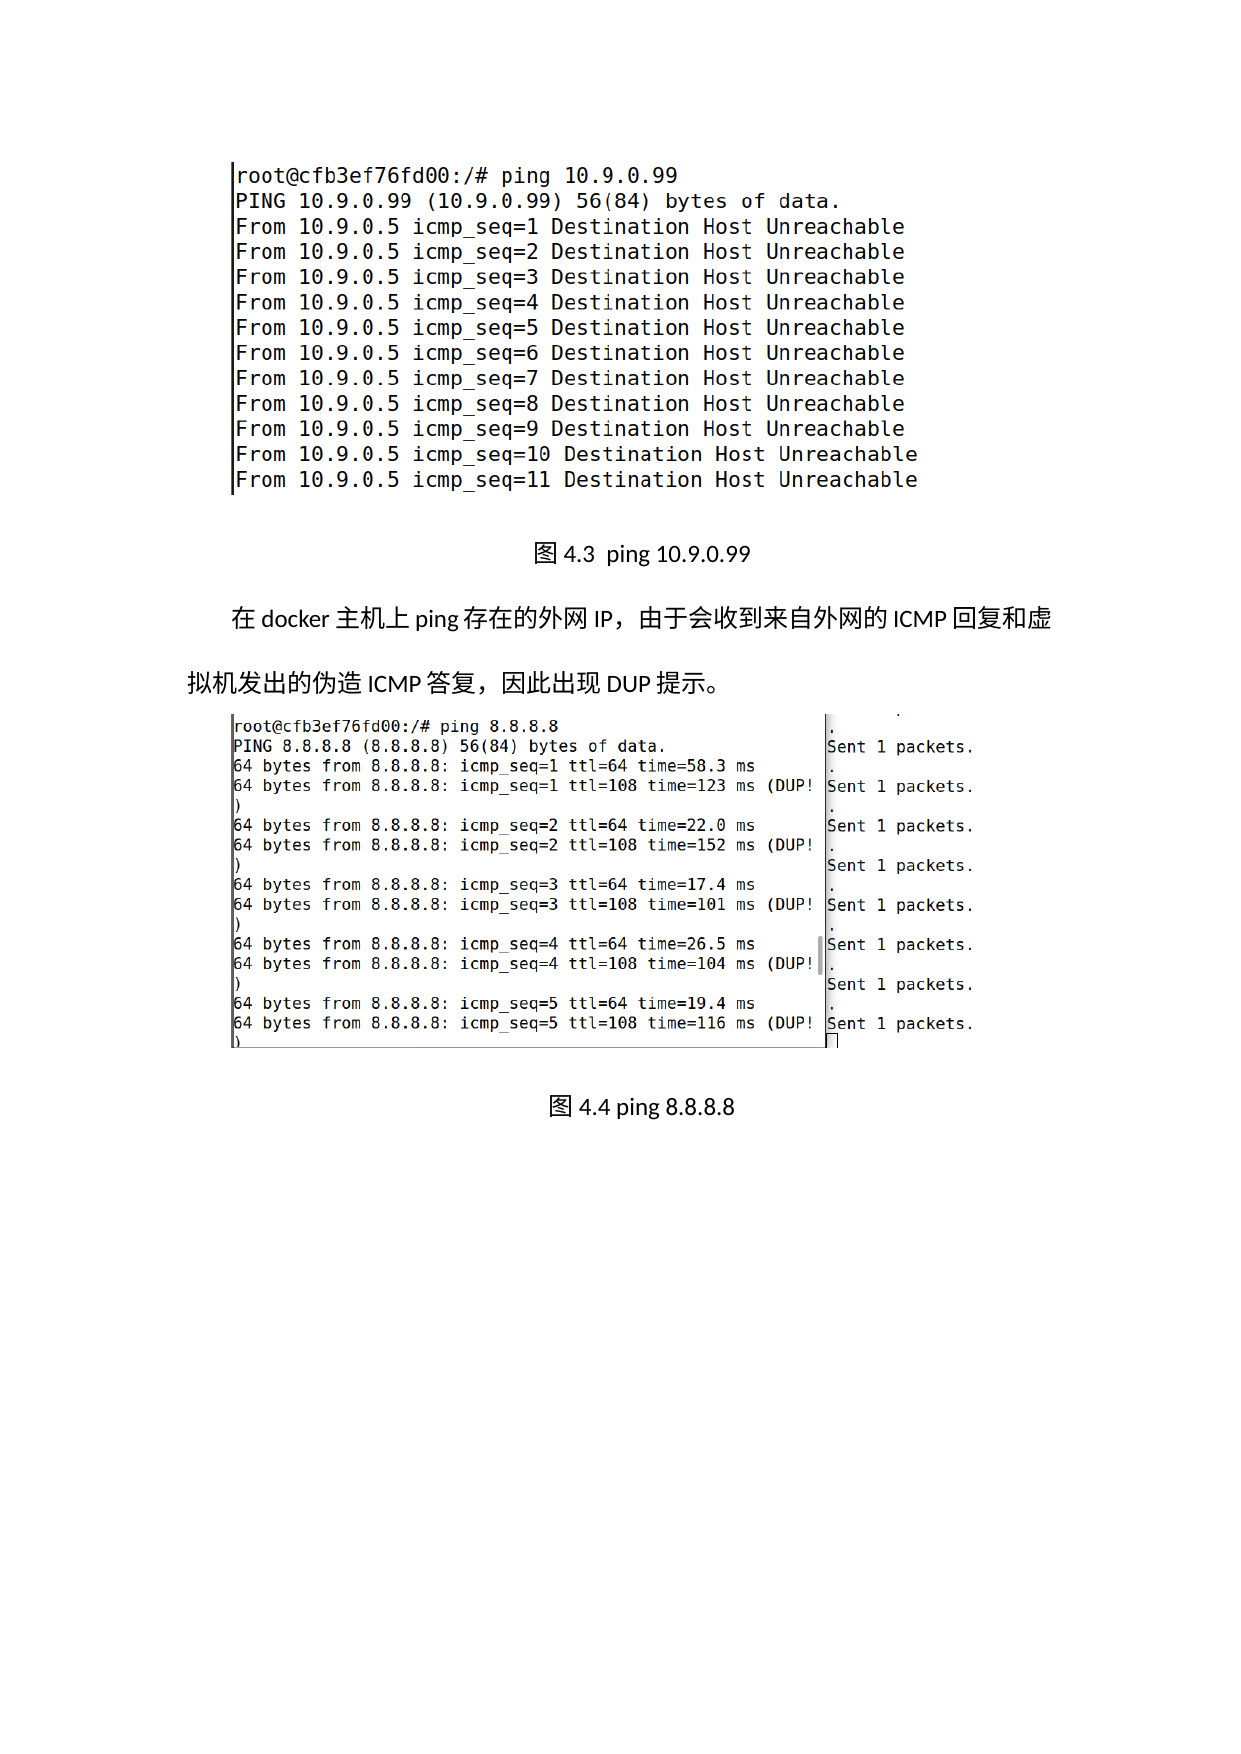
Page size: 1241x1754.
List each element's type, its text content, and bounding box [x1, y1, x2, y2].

picture [231, 162, 987, 495]
picture [231, 714, 1037, 1048]
text 在docker主机上ping存在的外网IP，由于会收到来自外网的ICMP回复和虚拟机发出的伪造ICMP答复，因此出现DUP提示。 [187, 584, 1053, 714]
text 图4.4 ping 8.8.8.8 [187, 1072, 1053, 1137]
text 图4.3 ping 10.9.0.99 [187, 519, 1053, 584]
